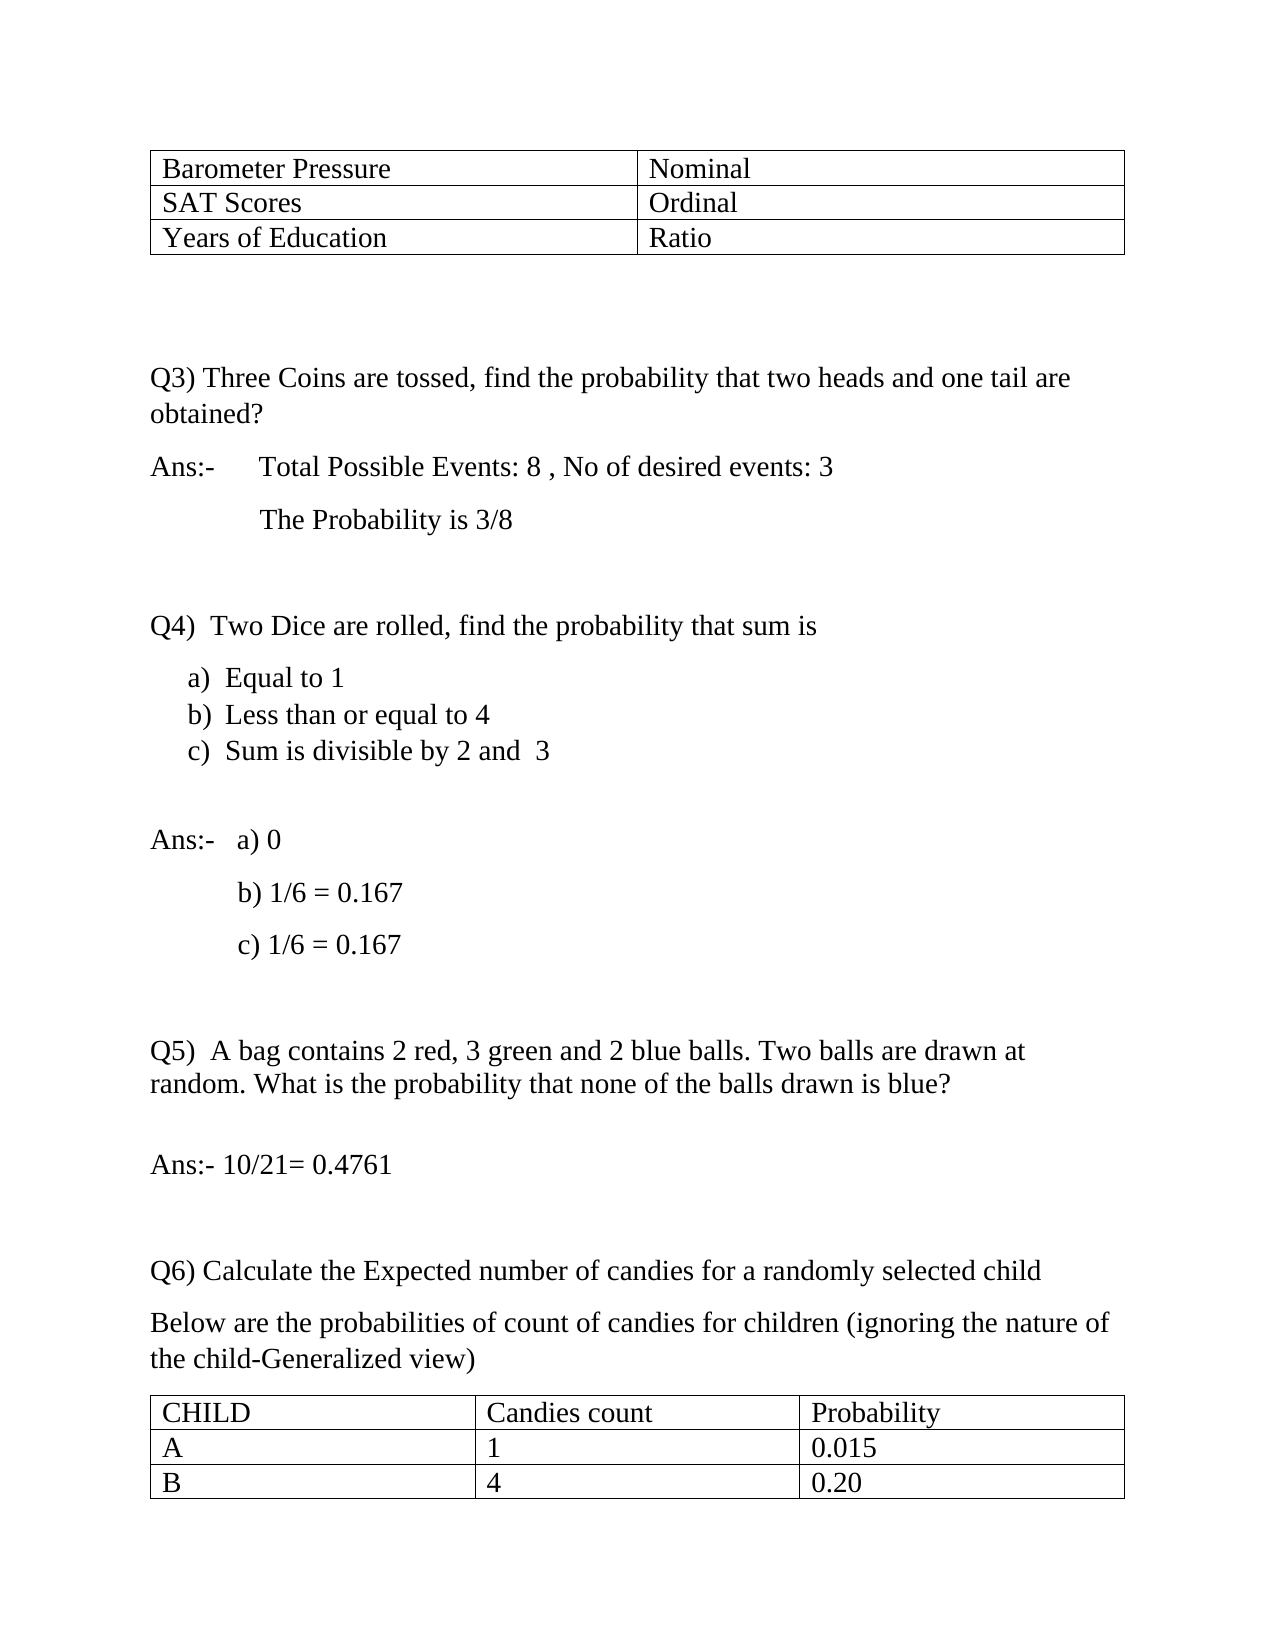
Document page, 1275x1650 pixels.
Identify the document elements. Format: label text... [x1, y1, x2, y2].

text Ans:- 10/21= 0.4761 [150, 1147, 1125, 1181]
table_cell 4 [476, 1465, 799, 1498]
text Below are the probabilities of count of candies for children (ignoring the nature of the child-Generalized view) [150, 1306, 1125, 1375]
table_cell Barometer Pressure [151, 151, 637, 184]
table_cell Ratio [638, 220, 1124, 254]
text c) 1/6 = 0.167 [150, 927, 1125, 961]
table_cell A [151, 1430, 475, 1464]
text The Probability is 3/8 [150, 502, 1125, 536]
table_cell B [151, 1465, 475, 1498]
text Q6) Calculate the Expected number of candies for a randomly selected child [150, 1253, 1125, 1286]
text b) 1/6 = 0.167 [150, 875, 1125, 908]
table_cell Nominal [638, 151, 1124, 184]
table_header Candies count [476, 1396, 799, 1429]
text Ans:- a) 0 [150, 822, 1125, 855]
text Q4) Two Dice are rolled, find the probability that sum is [150, 608, 1125, 641]
list Less than or equal to 4 [187, 697, 1125, 730]
table_header Probability [800, 1396, 1124, 1429]
list Equal to 1 [187, 661, 1125, 694]
text Q5) A bag contains 2 red, 3 green and 2 blue balls. Two balls are drawn at random. What is the probability that none of the balls drawn is blue? [150, 1033, 1125, 1100]
table_cell SAT Scores [151, 186, 637, 219]
table_cell Ordinal [638, 186, 1124, 219]
table_header CHILD [151, 1396, 475, 1429]
text Ans:- Total Possible Events: 8 , No of desired events: 3 [150, 449, 1125, 483]
text Q3) Three Coins are tossed, find the probability that two heads and one tail are obtained? [150, 360, 1125, 430]
table_cell 1 [476, 1430, 799, 1464]
table_cell Years of Education [151, 220, 637, 254]
list Sum is divisible by 2 and 3 [187, 733, 1125, 766]
table_cell 0.20 [800, 1465, 1124, 1498]
table_cell 0.015 [800, 1430, 1124, 1464]
